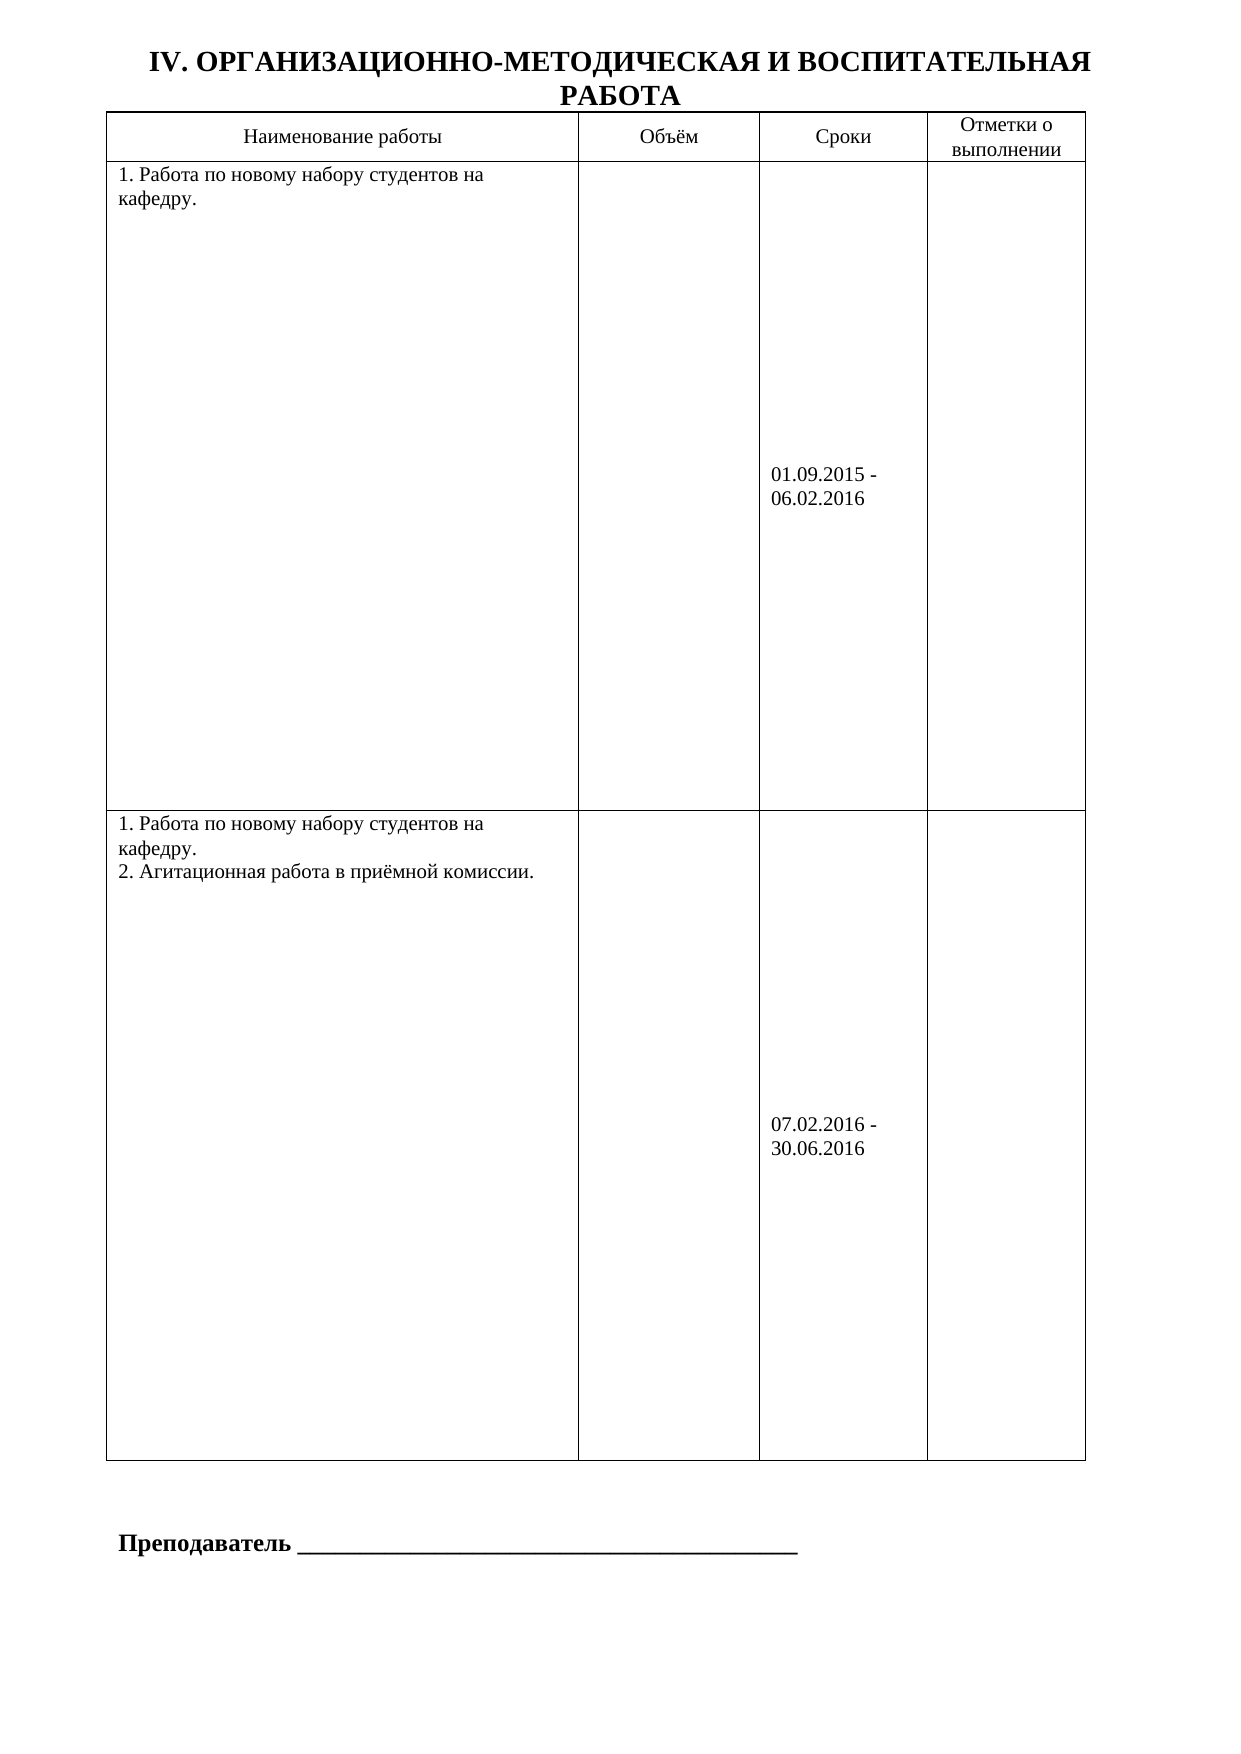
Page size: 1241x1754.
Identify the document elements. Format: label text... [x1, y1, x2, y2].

table_cell 01.09.2015 - 06.02.2016 [760, 162, 927, 810]
text Преподаватель ________________________________________ [118, 1528, 1122, 1557]
table_cell [579, 162, 759, 810]
table_header Объём [579, 113, 759, 161]
table_cell 1. Работа по новому набору студентов на кафедру. 2. Агитационная работа в приёмной комиссии. [107, 811, 578, 1460]
table_header Отметки о выполнении [928, 113, 1085, 161]
table_header Наименование работы [107, 113, 578, 161]
table_cell 1. Работа по новому набору студентов на кафедру. [107, 162, 578, 810]
table_cell [579, 811, 759, 1460]
table_cell [928, 162, 1085, 810]
table_cell [928, 811, 1085, 1460]
text iv. Организационно-методическая и воспитательная работа [118, 44, 1122, 111]
table_cell 07.02.2016 - 30.06.2016 [760, 811, 927, 1460]
table_header Сроки [760, 113, 927, 161]
